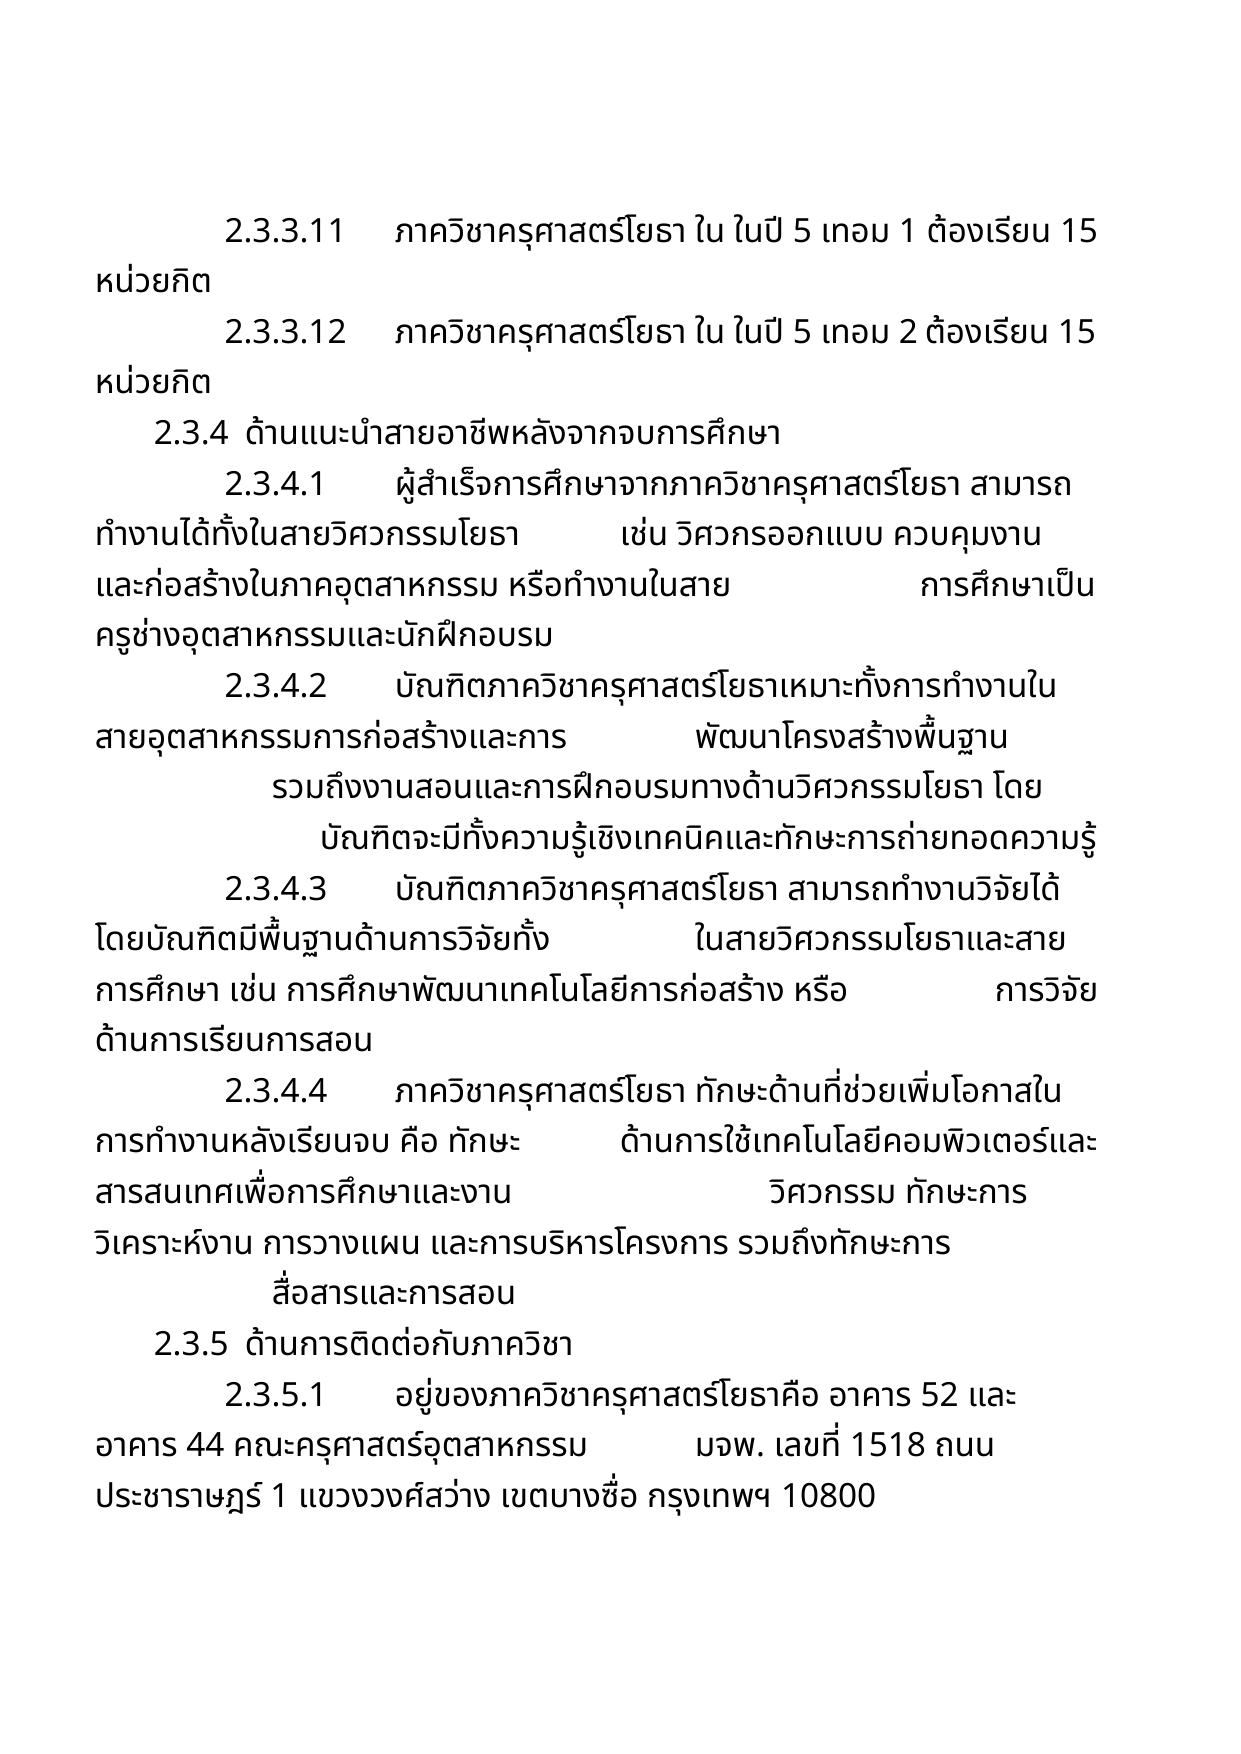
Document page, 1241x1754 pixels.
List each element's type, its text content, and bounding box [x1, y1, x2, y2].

subtitle อยู่ของภาควิชาครุศาสตร์โยธาคือ อาคาร 52 และอาคาร 44 คณะครุศาสตร์อุตสาหกรรม มจพ. เลขที่ 1518 ถนนประชาราษฎร์ 1 แขวงวงศ์สว่าง เขตบางซื่อ กรุงเทพฯ 10800 [94, 1370, 1098, 1522]
subtitle บัณฑิตภาควิชาครุศาสตร์โยธาเหมาะทั้งการทำงานในสายอุตสาหกรรมการก่อสร้างและการ พัฒนาโครงสร้างพื้นฐาน รวมถึงงานสอนและการฝึกอบรมทางด้านวิศวกรรมโยธา โดย บัณฑิตจะมีทั้งความรู้เชิงเทคนิคและทักษะการถ่ายทอดความรู้ [94, 662, 1098, 864]
subtitle ภาควิชาครุศาสตร์โยธา ใน ในปี 5 เทอม 2ต้องเรียน 15 หน่วยกิต [94, 308, 1098, 409]
subtitle ภาควิชาครุศาสตร์โยธา ใน ในปี 5 เทอม 1 ต้องเรียน 15 หน่วยกิต [94, 207, 1098, 308]
subtitle บัณฑิตภาควิชาครุศาสตร์โยธา สามารถทำงานวิจัยได้ โดยบัณฑิตมีพื้นฐานด้านการวิจัยทั้ง ในสายวิศวกรรมโยธาและสายการศึกษา เช่น การศึกษาพัฒนาเทคโนโลยีการก่อสร้าง หรือ การวิจัยด้านการเรียนการสอน [94, 864, 1098, 1067]
subtitle ภาควิชาครุศาสตร์โยธา ทักษะด้านที่ช่วยเพิ่มโอกาสในการทำงานหลังเรียนจบ คือ ทักษะ ด้านการใช้เทคโนโลยีคอมพิวเตอร์และสารสนเทศเพื่อการศึกษาและงาน วิศวกรรม ทักษะการวิเคราะห์งาน การวางแผน และการบริหารโครงการ รวมถึงทักษะการ สื่อสารและการสอน [94, 1067, 1098, 1320]
subtitle ด้านการติดต่อกับภาควิชา [94, 1320, 1098, 1370]
subtitle ด้านแนะนำสายอาชีพหลังจากจบการศึกษา [94, 409, 1098, 459]
subtitle ผู้สำเร็จการศึกษาจากภาควิชาครุศาสตร์โยธา สามารถทำงานได้ทั้งในสายวิศวกรรมโยธา เช่น วิศวกรออกแบบ ควบคุมงาน และก่อสร้างในภาคอุตสาหกรรม หรือทำงานในสาย การศึกษาเป็นครูช่างอุตสาหกรรมและนักฝึกอบรม [94, 459, 1098, 662]
